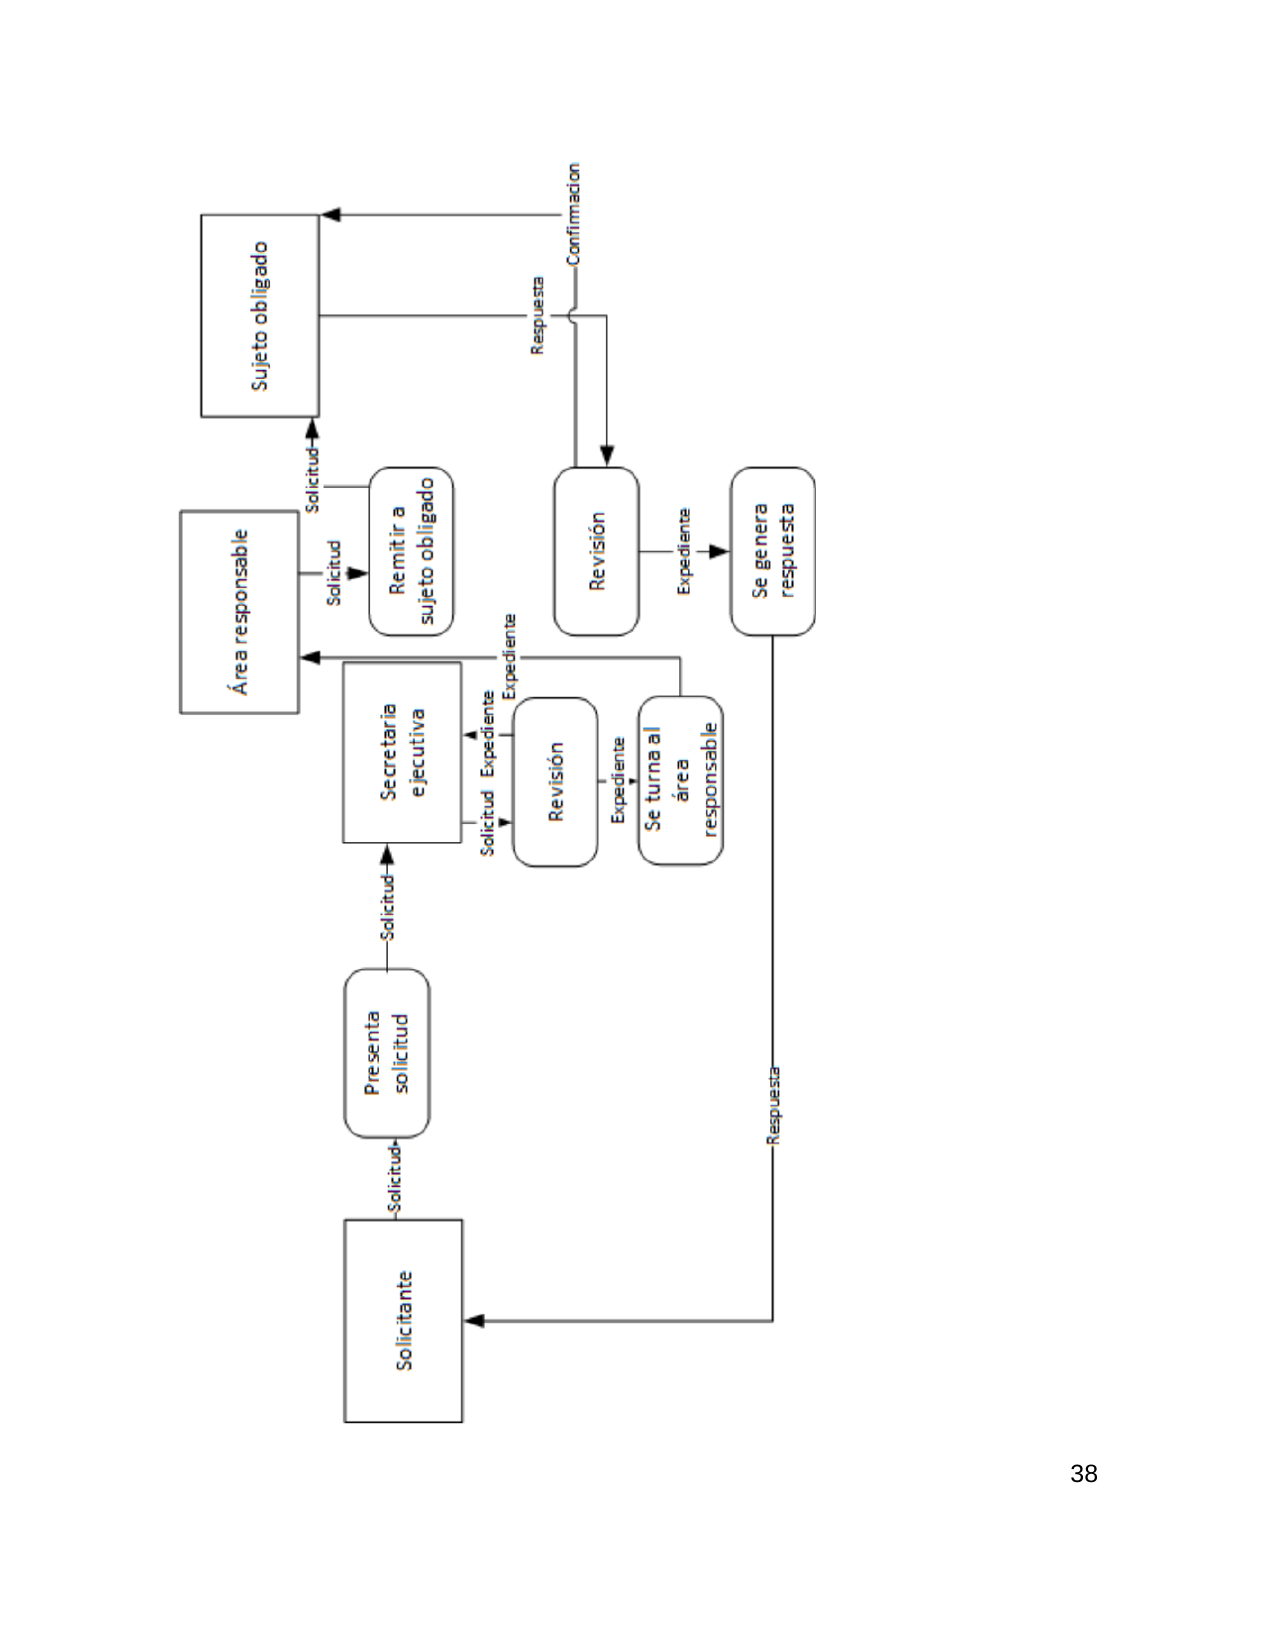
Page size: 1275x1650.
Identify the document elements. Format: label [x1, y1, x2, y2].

picture [179, 153, 815, 1423]
